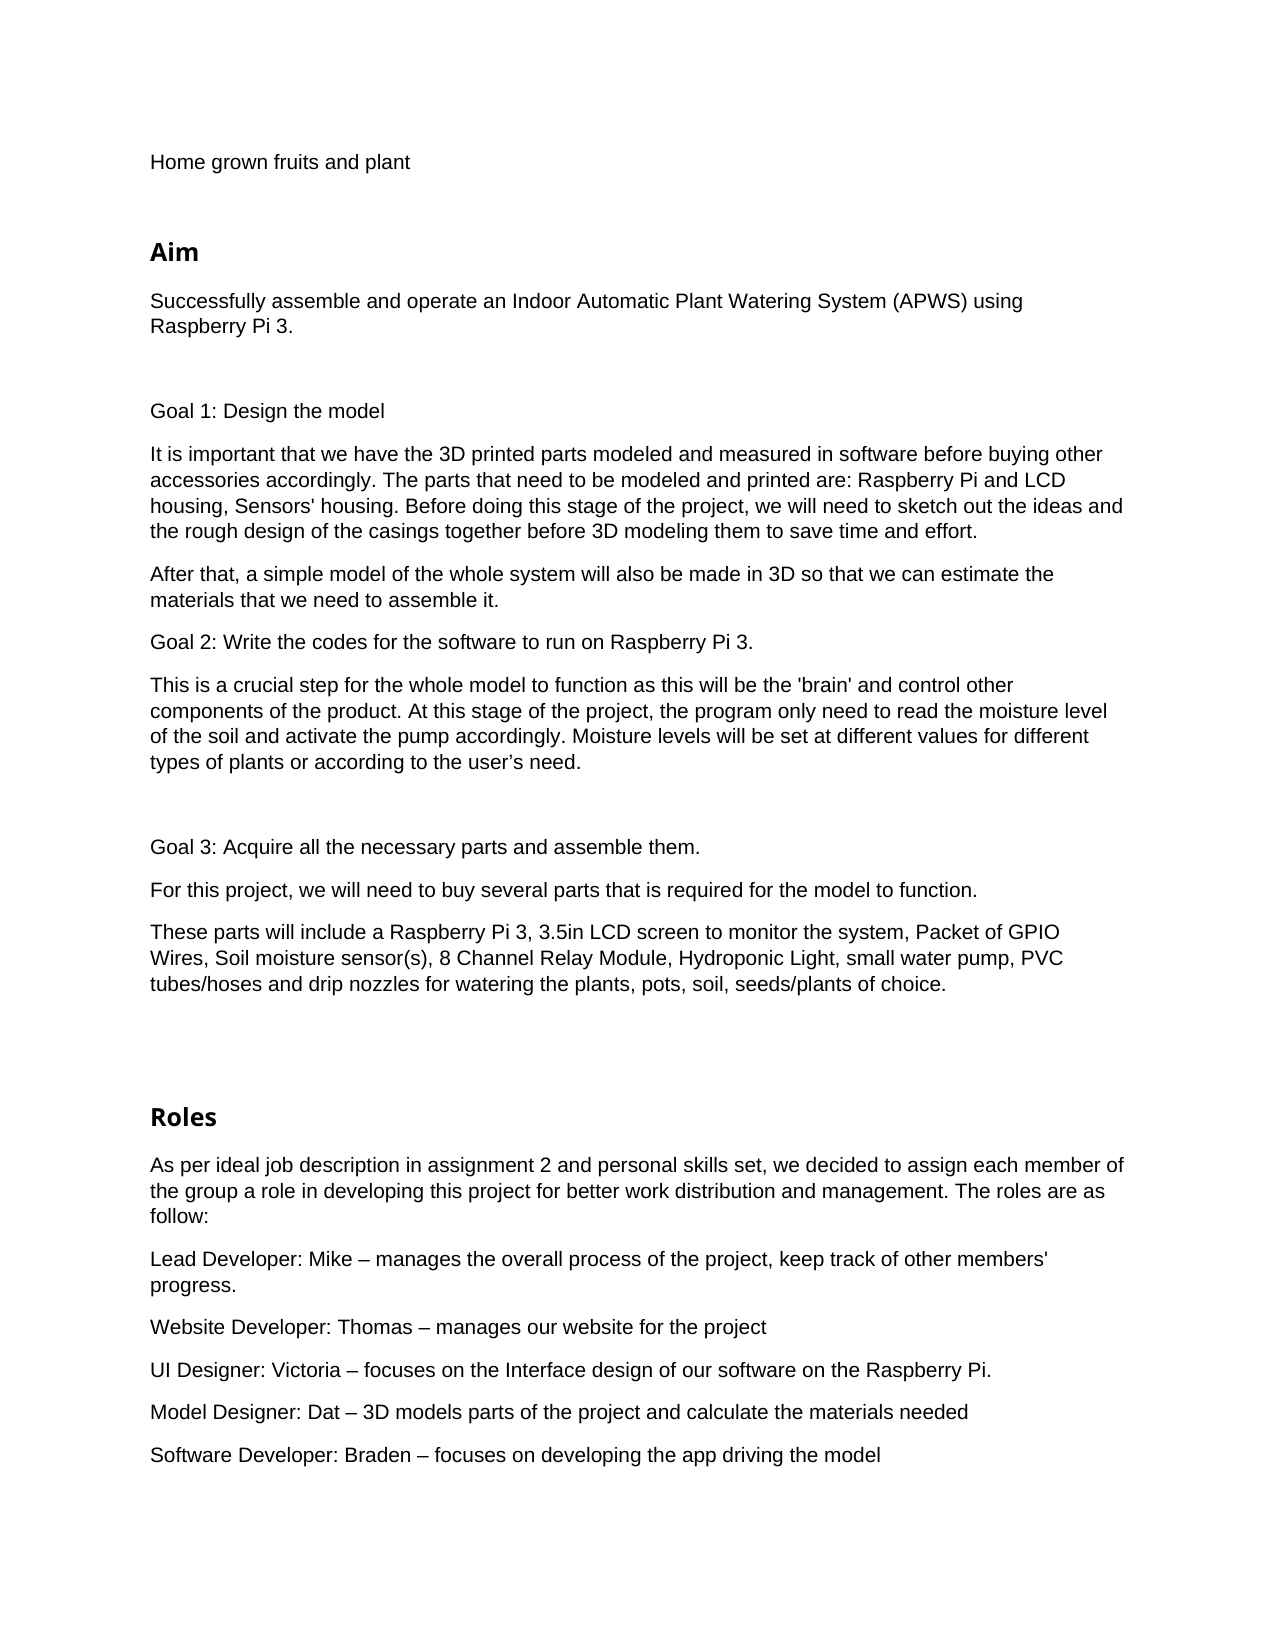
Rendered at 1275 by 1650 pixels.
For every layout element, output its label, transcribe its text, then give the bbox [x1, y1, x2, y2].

text Lead Developer: Mike – manages the overall process of the project, keep track of other members' progress. [150, 1247, 1125, 1297]
text Model Designer: Dat – 3D models parts of the project and calculate the materials needed [150, 1400, 1125, 1424]
text Goal 3: Acquire all the necessary parts and assemble them. [150, 835, 1125, 859]
text Home grown fruits and plant [150, 150, 1125, 174]
text Goal 2: Write the codes for the software to run on Raspberry Pi 3. [150, 630, 1125, 654]
text Successfully assemble and operate an Indoor Automatic Plant Watering System (APWS) using Raspberry Pi 3. [150, 288, 1125, 338]
text These parts will include a Raspberry Pi 3, 3.5in LCD screen to monitor the system, Packet of GPIO Wires, Soil moisture sensor(s), 8 Channel Relay Module, Hydroponic Light, small water pump, PVC tubes/hoses and drip nozzles for watering the plants, pots, soil, seeds/plants of choice. [150, 920, 1125, 996]
text For this project, we will need to buy several parts that is required for the model to function. [150, 878, 1125, 902]
text Website Developer: Thomas – manages our website for the project [150, 1315, 1125, 1339]
text Roles [150, 1099, 1125, 1133]
text UI Designer: Victoria – focuses on the Interface design of our software on the Raspberry Pi. [150, 1358, 1125, 1382]
text This is a crucial step for the whole model to function as this will be the 'brain' and control other components of the product. At this stage of the project, the program only need to read the moisture level of the soil and activate the pump accordingly. Moisture levels will be set at different values for different types of plants or according to the user’s need. [150, 673, 1125, 774]
text Software Developer: Braden – focuses on developing the app driving the model [150, 1443, 1125, 1467]
text As per ideal job description in assignment 2 and personal skills set, we decided to assign each member of the group a role in developing this project for better work distribution and management. The roles are as follow: [150, 1153, 1125, 1228]
text Aim [150, 235, 1125, 269]
text After that, a simple model of the whole system will also be made in 3D so that we can estimate the materials that we need to assemble it. [150, 562, 1125, 612]
text It is important that we have the 3D printed parts modeled and measured in software before buying other accessories accordingly. The parts that need to be modeled and printed are: Raspberry Pi and LCD housing, Sensors' housing. Before doing this stage of the project, we will need to sketch out the ideas and the rough design of the casings together before 3D modeling them to save time and effort. [150, 442, 1125, 543]
text Goal 1: Design the model [150, 399, 1125, 423]
